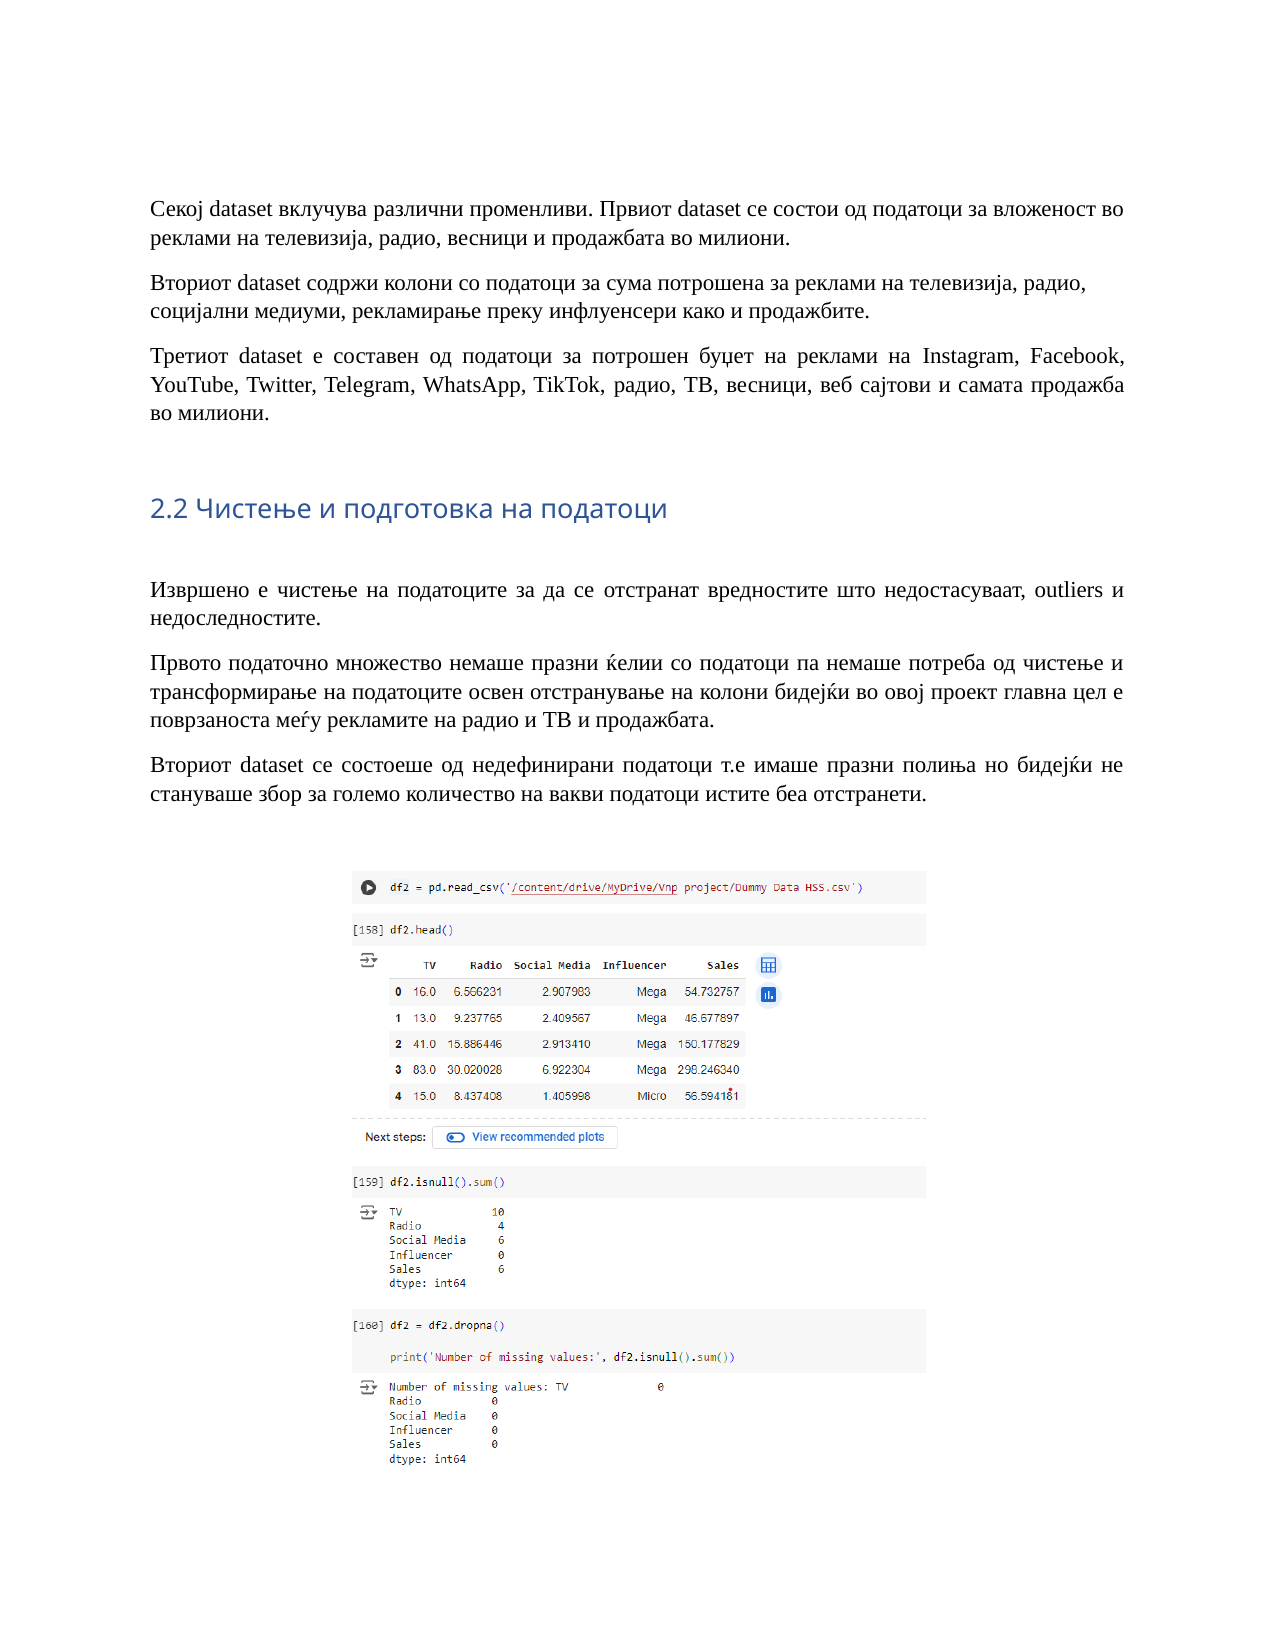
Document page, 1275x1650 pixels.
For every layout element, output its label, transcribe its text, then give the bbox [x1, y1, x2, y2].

subtitle 2.2 Чистење и подготовка на податоци [150, 489, 1125, 526]
text Секој dataset вклучува различни променливи. Првиот dataset се состои од податоци за вложеност во реклами на телевизија, радио, весници и продажбата во милиони. [150, 195, 1125, 250]
text Извршено е чистење на податоците за да се отстранат вредностите што недостасуваат, outliers и недоследностите. [150, 576, 1125, 631]
text Вториот dataset содржи колони со податоци за сума потрошена за реклами на телевизија, радио, социјални медиуми, рекламирање преку инфлуенсери како и продажбите. [150, 269, 1125, 323]
text Првото податочно множество немаше празни ќелии со податоци па немаше потреба од чистење и трансформирање на податоците освен отстранување на колони бидејќи во овој проект главна цел е поврзаноста меѓу рекламите на радио и ТВ и продажбата. [150, 649, 1125, 733]
text Третиот dataset е составен од податоци за потрошен буџет на реклами на Instagram, Facebook, YouTube, Twitter, Telegram, WhatsApp, TikTok, радио, ТВ, весници, веб сајтови и самата продажба во милиони. [150, 342, 1125, 425]
picture [348, 870, 927, 1473]
text Вториот dataset се состоеше од недефинирани податоци т.е имаше празни полиња но бидејќи не стануваше збор за големо количество на вакви податоци истите беа отстранети. [150, 751, 1125, 806]
